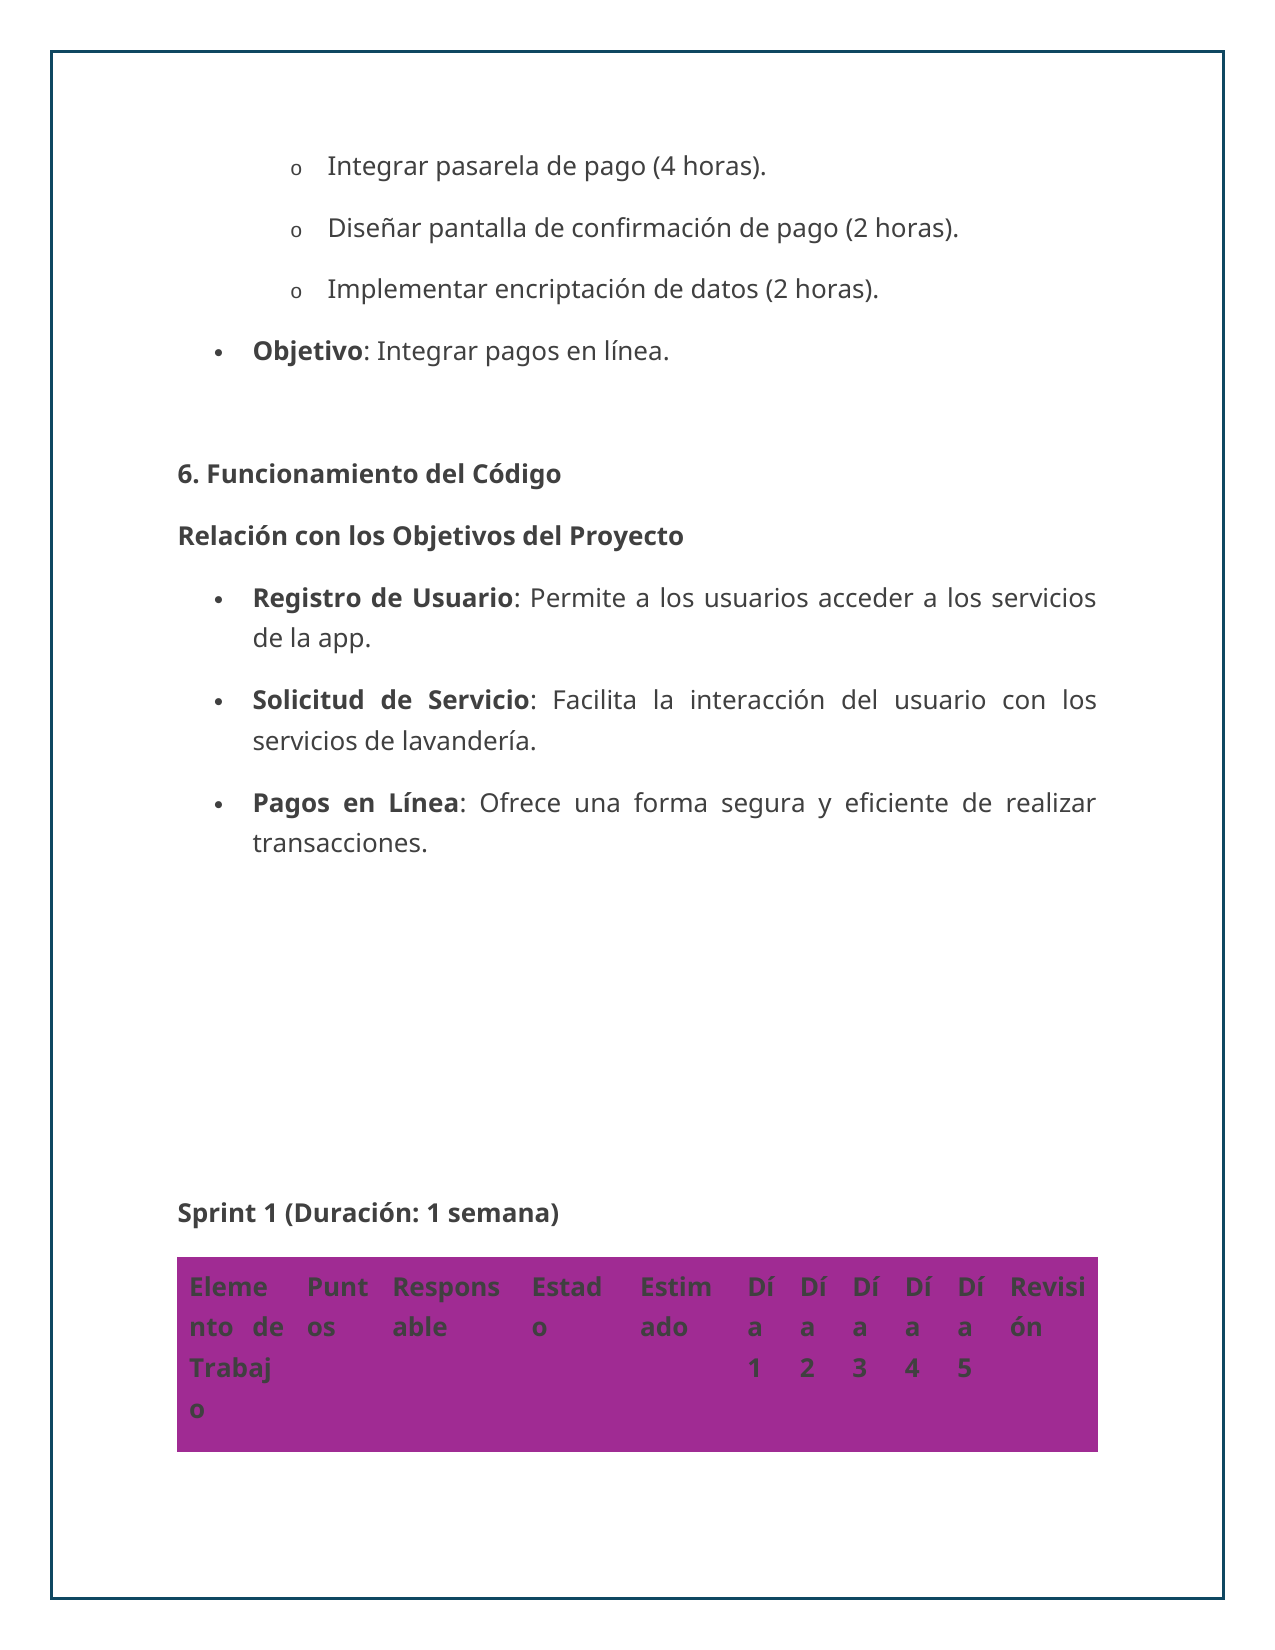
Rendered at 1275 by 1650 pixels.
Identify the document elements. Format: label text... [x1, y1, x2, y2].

table_header Día 3 [841, 1258, 893, 1451]
list Implementar encriptación de datos (2 horas). [290, 271, 1098, 306]
list Solicitud de Servicio: Facilita la interacción del usuario con los servicios de lavandería. [215, 682, 1098, 758]
text Sprint 1 (Duración: 1 semana) [177, 1195, 1098, 1231]
table_header Elemento de Trabajo [178, 1258, 295, 1451]
text 6. Funcionamiento del Código [177, 456, 1098, 491]
table_header Día 4 [894, 1258, 945, 1451]
table_header Día 2 [789, 1258, 840, 1451]
text Relación con los Objetivos del Proyecto [177, 518, 1098, 553]
list Pagos en Línea: Ofrece una forma segura y eficiente de realizar transacciones. [215, 784, 1098, 861]
list Objetivo: Integrar pagos en línea. [215, 333, 1098, 368]
table_header Estimado [629, 1258, 735, 1451]
list Integrar pasarela de pago (4 horas). [290, 148, 1098, 183]
table_header Responsable [381, 1258, 520, 1451]
table_header Estado [521, 1258, 628, 1451]
table_header Revisión [999, 1258, 1097, 1451]
list Registro de Usuario: Permite a los usuarios acceder a los servicios de la app. [215, 579, 1098, 656]
table_header Día 5 [946, 1258, 998, 1451]
table_header Día 1 [736, 1258, 788, 1451]
table_header Puntos [296, 1258, 380, 1451]
list Diseñar pantalla de confirmación de pago (2 horas). [290, 209, 1098, 245]
